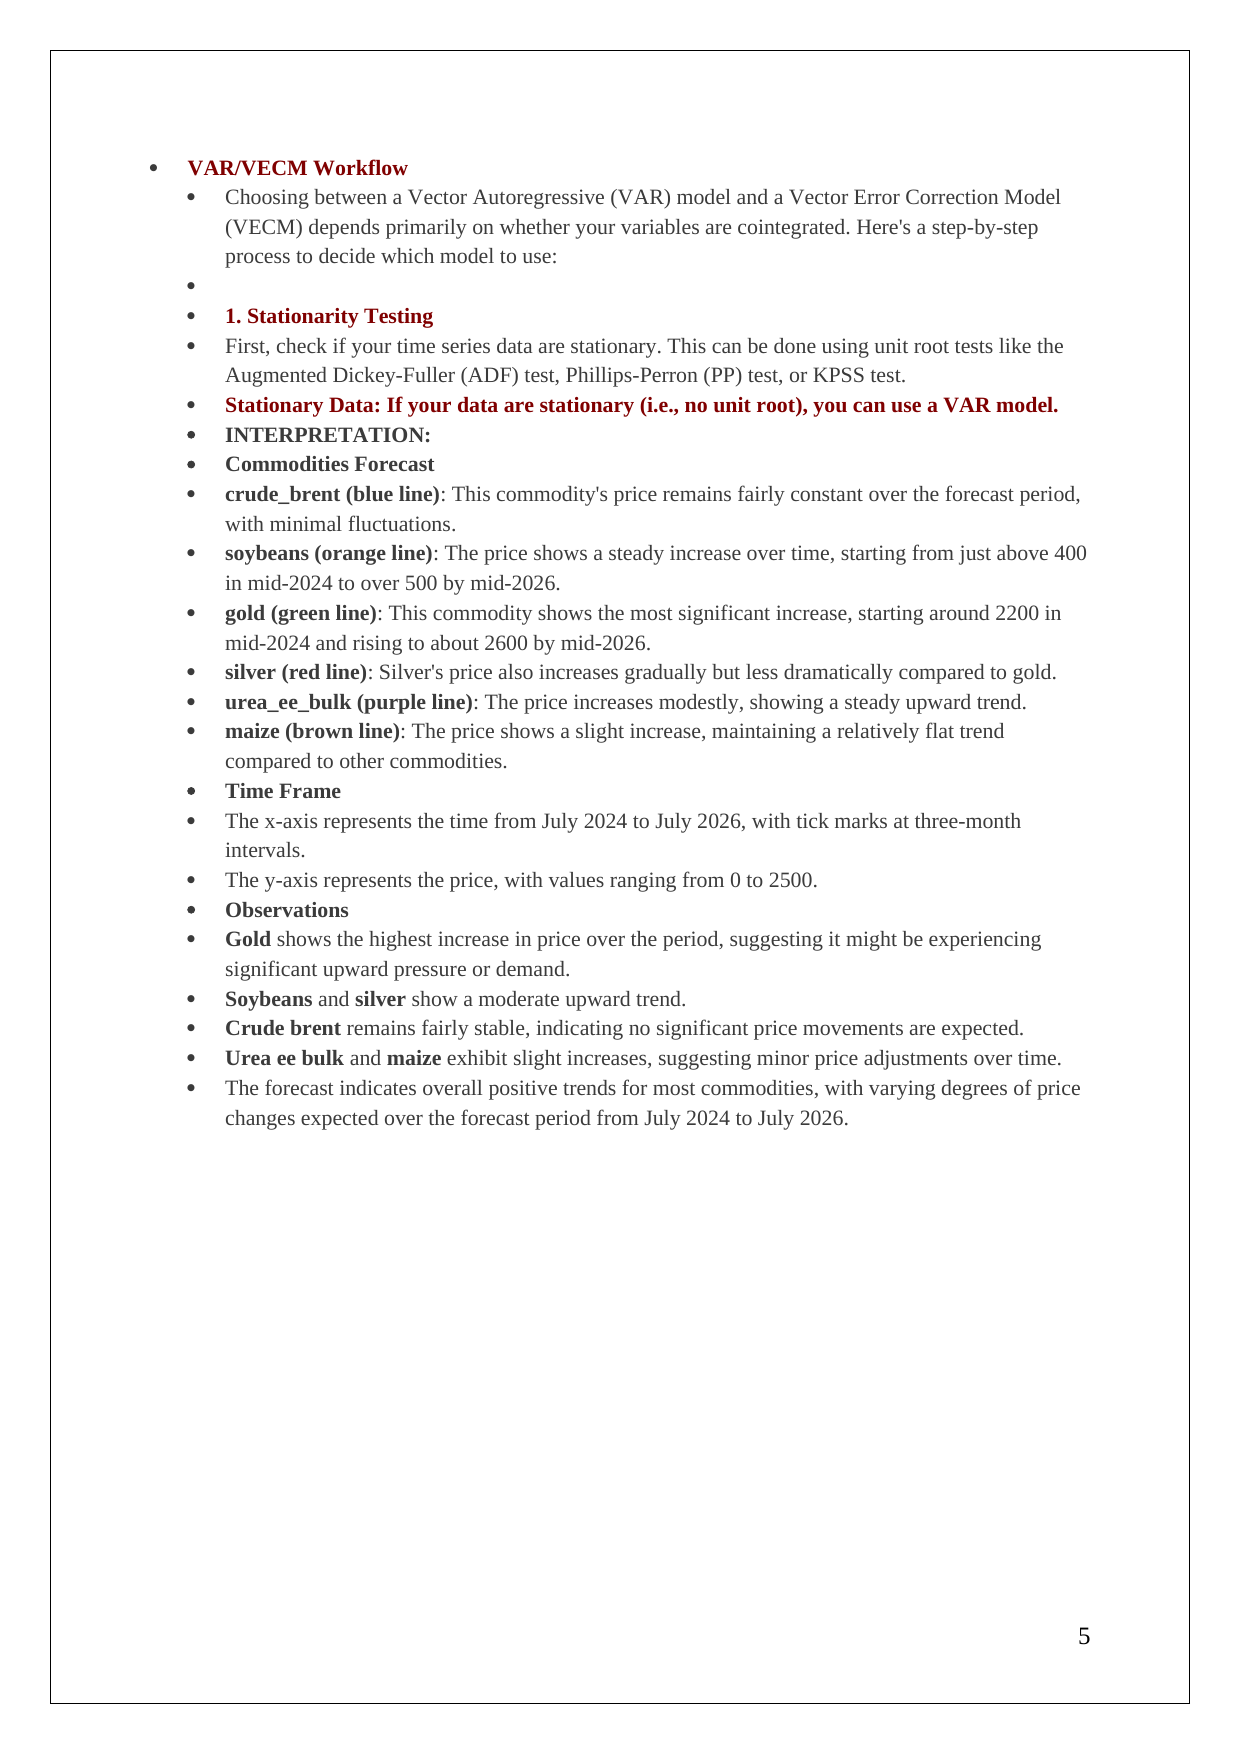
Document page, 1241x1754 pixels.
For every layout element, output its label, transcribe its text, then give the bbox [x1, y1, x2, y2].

list Commodities Forecast [187, 447, 1090, 477]
list crude_brent (blue line): This commodity's price remains fairly constant over the forecast period, with minimal fluctuations. [187, 477, 1090, 536]
list Stationary Data: If your data are stationary (i.e., no unit root), you can use a VAR model. [187, 387, 1090, 417]
list gold (green line): This commodity shows the most significant increase, starting around 2200 in mid-2024 and rising to about 2600 by mid-2026. [187, 595, 1090, 655]
list Choosing between a Vector Autoregressive (VAR) model and a Vector Error Correction Model (VECM) depends primarily on whether your variables are cointegrated. Here's a step-by-step process to decide which model to use: [187, 180, 1090, 269]
list First, check if your time series data are stationary. This can be done using unit root tests like the Augmented Dickey-Fuller (ADF) test, Phillips-Perron (PP) test, or KPSS test. [187, 328, 1090, 387]
list The y-axis represents the price, with values ranging from 0 to 2500. [187, 862, 1090, 892]
list Time Frame [187, 773, 1090, 803]
list INTERPRETATION: [187, 417, 1090, 447]
list The x-axis represents the time from July 2024 to July 2026, with tick marks at three-month intervals. [187, 803, 1090, 862]
list soybeans (orange line): The price shows a steady increase over time, starting from just above 400 in mid-2024 to over 500 by mid-2026. [187, 536, 1090, 595]
list silver (red line): Silver's price also increases gradually but less dramatically compared to gold. [187, 655, 1090, 684]
list Gold shows the highest increase in price over the period, suggesting it might be experiencing significant upward pressure or demand. [187, 922, 1090, 981]
list Observations [187, 892, 1090, 922]
list 1. Stationarity Testing [187, 298, 1090, 328]
list Urea ee bulk and maize exhibit slight increases, suggesting minor price adjustments over time. [187, 1041, 1090, 1070]
list urea_ee_bulk (purple line): The price increases modestly, showing a steady upward trend. [187, 684, 1090, 714]
list Soybeans and silver show a moderate upward trend. [187, 981, 1090, 1011]
list Crude brent remains fairly stable, indicating no significant price movements are expected. [187, 1011, 1090, 1041]
list maize (brown line): The price shows a slight increase, maintaining a relatively flat trend compared to other commodities. [187, 714, 1090, 773]
list VAR/VECM Workflow [150, 150, 1090, 180]
list The forecast indicates overall positive trends for most commodities, with varying degrees of price changes expected over the forecast period from July 2024 to July 2026. [187, 1070, 1090, 1130]
